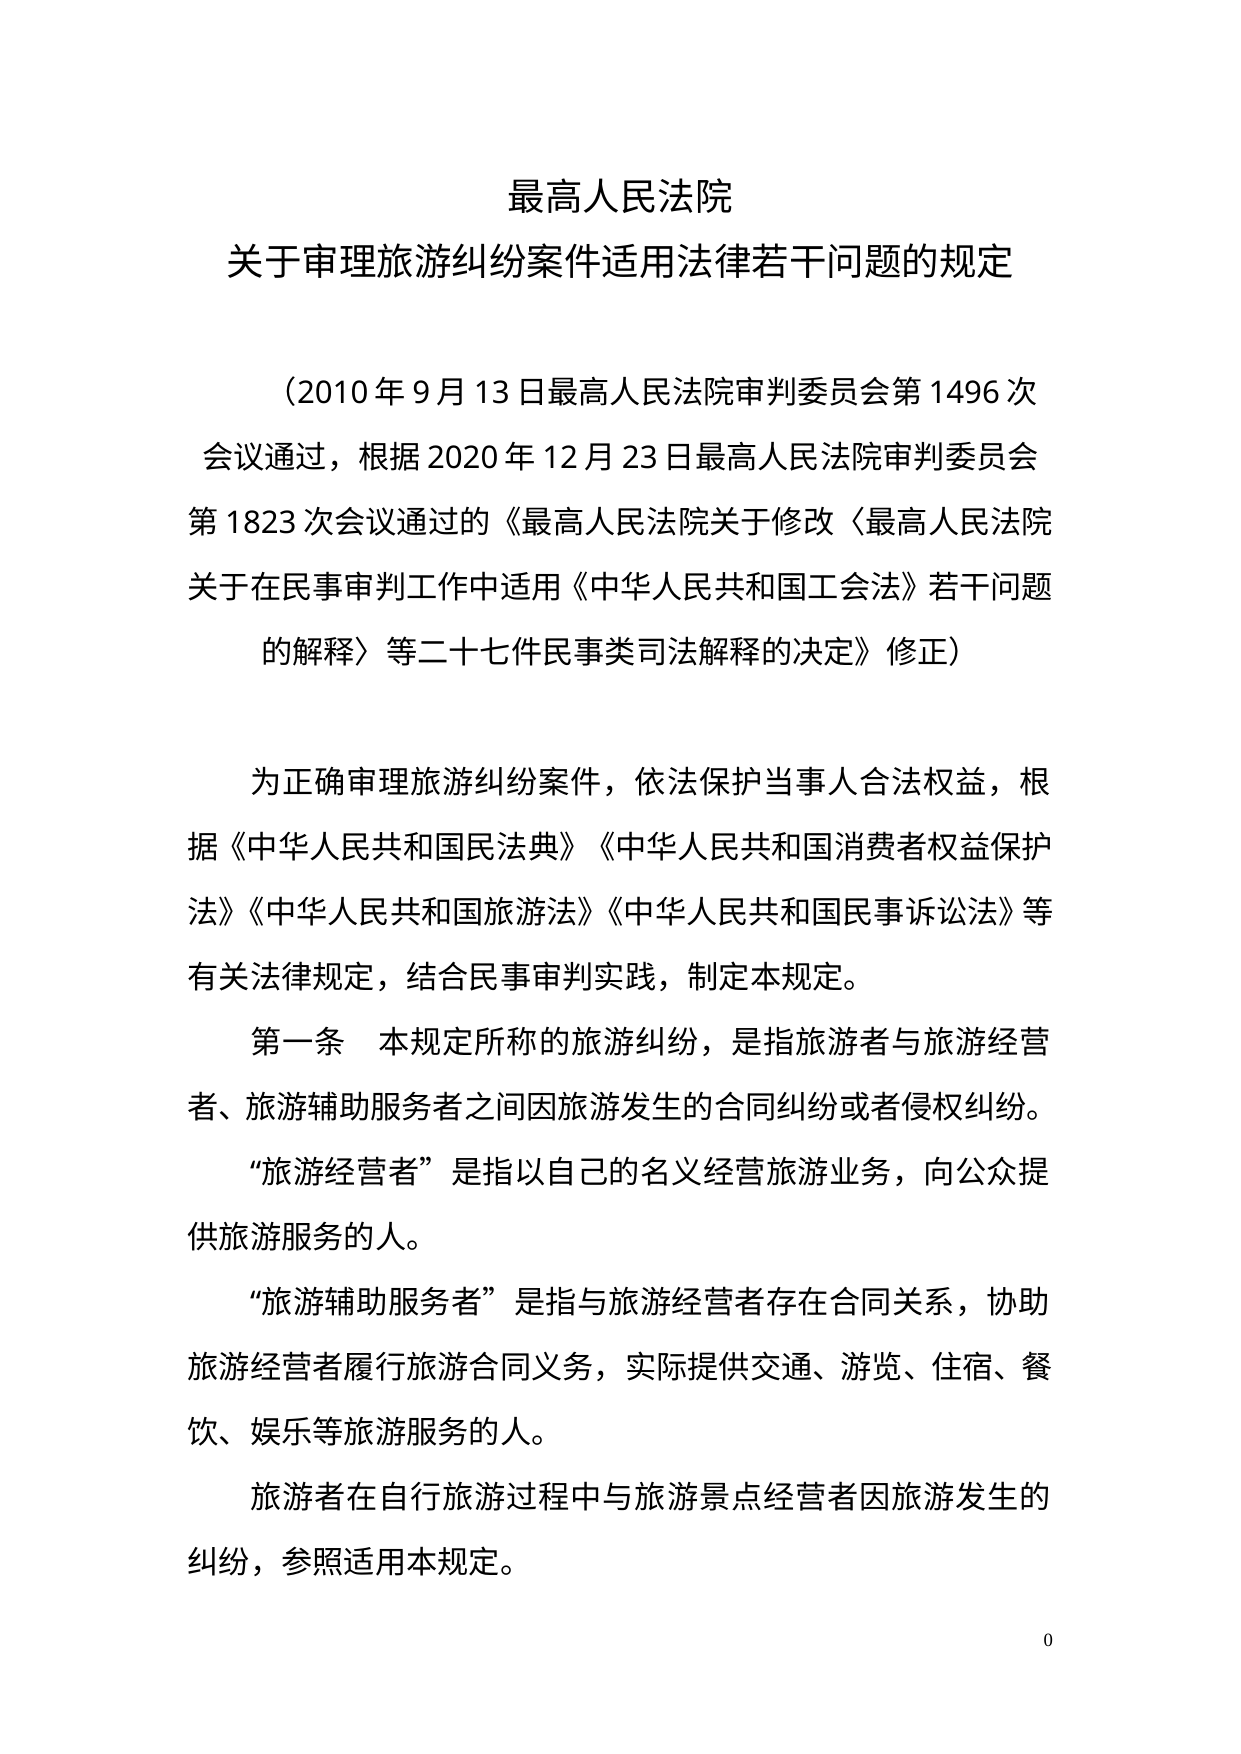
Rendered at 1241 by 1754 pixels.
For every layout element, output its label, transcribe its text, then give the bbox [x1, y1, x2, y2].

text 为正确审理旅游纠纷案件，依法保护当事人合法权益，根据《中华人民共和国民法典》《中华人民共和国消费者权益保护法》《中华人民共和国旅游法》《中华人民共和国民事诉讼法》等有关法律规定，结合民事审判实践，制定本规定。 [187, 747, 1053, 1007]
text 最高人民法院 [187, 162, 1053, 227]
text 旅游者在自行旅游过程中与旅游景点经营者因旅游发生的纠纷，参照适用本规定。 [187, 1462, 1053, 1592]
text “旅游辅助服务者”是指与旅游经营者存在合同关系，协助旅游经营者履行旅游合同义务，实际提供交通、游览、住宿、餐饮、娱乐等旅游服务的人。 [187, 1267, 1053, 1462]
text 关于审理旅游纠纷案件适用法律若干问题的规定 [187, 227, 1053, 292]
text 第一条 本规定所称的旅游纠纷，是指旅游者与旅游经营者、旅游辅助服务者之间因旅游发生的合同纠纷或者侵权纠纷。 [187, 1007, 1053, 1137]
text “旅游经营者”是指以自己的名义经营旅游业务，向公众提供旅游服务的人。 [187, 1137, 1053, 1267]
text （2010年9月13日最高人民法院审判委员会第1496次会议通过，根据2020年12月23日最高人民法院审判委员会第1823次会议通过的《最高人民法院关于修改〈最高人民法院关于在民事审判工作中适用《中华人民共和国工会法》若干问题的解释〉等二十七件民事类司法解释的决定》修正） [187, 357, 1053, 682]
